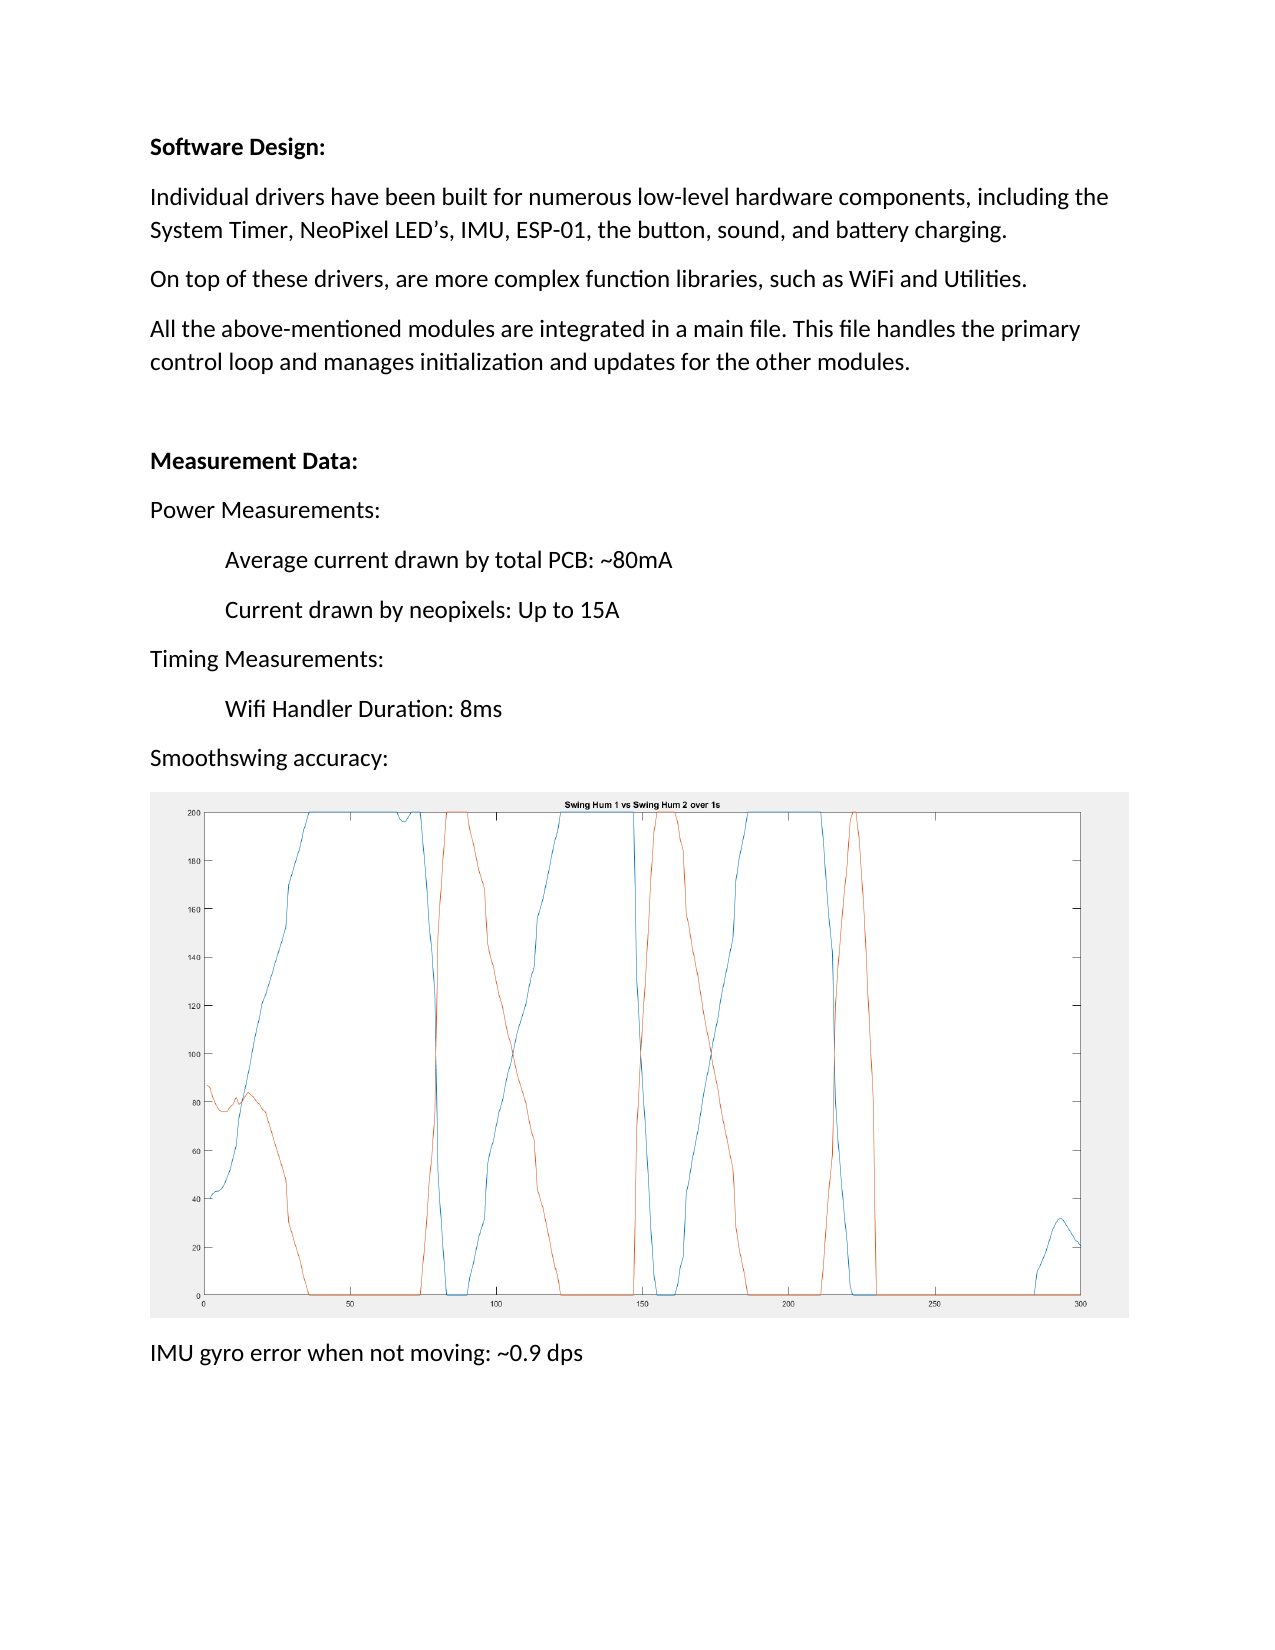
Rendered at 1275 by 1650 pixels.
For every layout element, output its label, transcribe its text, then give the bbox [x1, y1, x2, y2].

text Wifi Handler Duration: 8ms [150, 693, 1125, 723]
text Measurement Data: [150, 445, 1125, 476]
text Average current drawn by total PCB: ~80mA [150, 544, 1125, 575]
text Software Design: [150, 131, 1125, 162]
text IMU gyro error when not moving: ~0.9 dps [150, 1337, 1125, 1367]
text Current drawn by neopixels: Up to 15A [150, 594, 1125, 624]
text Timing Measurements: [150, 643, 1125, 674]
text Individual drivers have been built for numerous low-level hardware components, including the System Timer, NeoPixel LED’s, IMU, ESP-01, the button, sound, and battery charging. [150, 181, 1125, 244]
picture [150, 792, 1129, 1318]
text On top of these drivers, are more complex function libraries, such as WiFi and Utilities. [150, 263, 1125, 294]
text Power Measurements: [150, 494, 1125, 525]
text Smoothswing accuracy: [150, 742, 1125, 773]
text All the above-mentioned modules are integrated in a main file. This file handles the primary control loop and manages initialization and updates for the other modules. [150, 313, 1125, 376]
